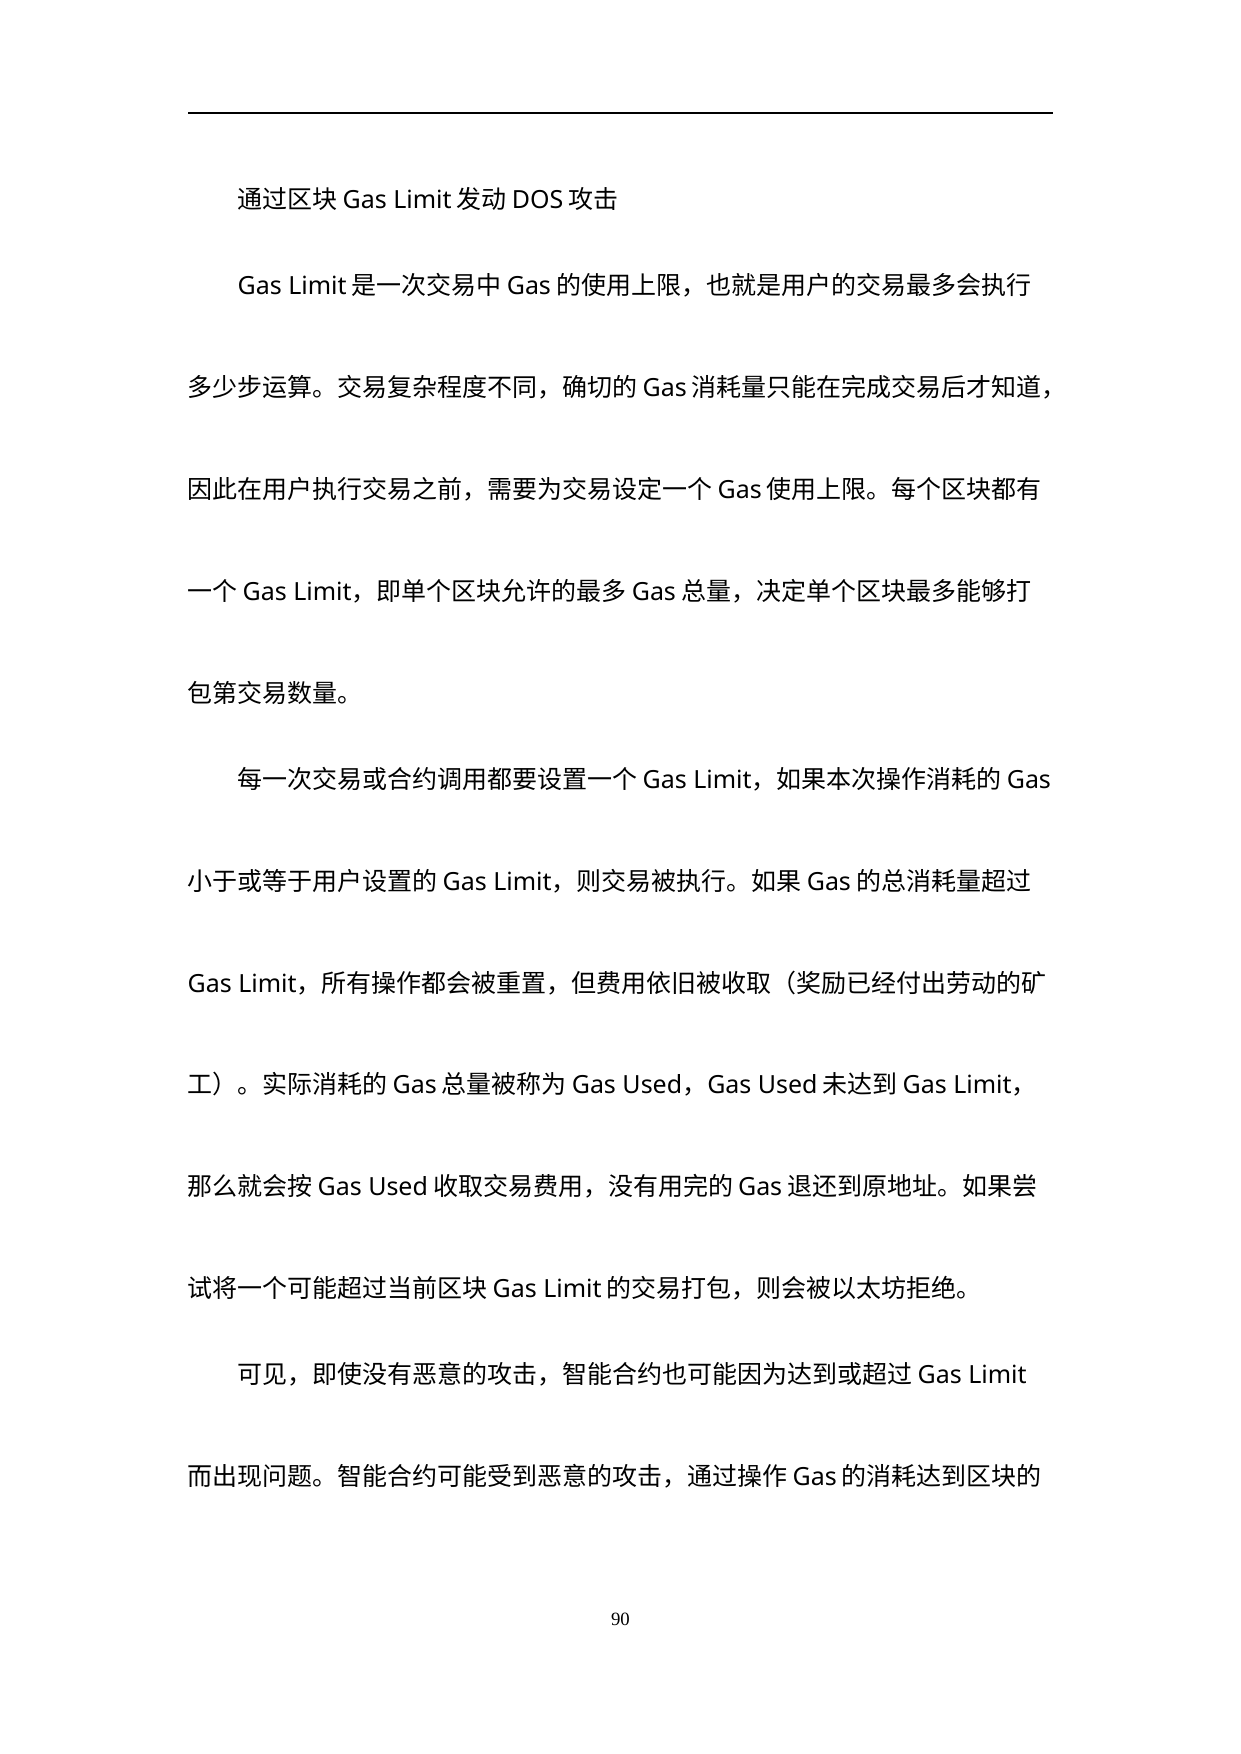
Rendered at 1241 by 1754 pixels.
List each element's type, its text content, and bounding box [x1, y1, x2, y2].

text Gas Limit是一次交易中Gas的使用上限，也就是用户的交易最多会执行多少步运算。交易复杂程度不同，确切的Gas消耗量只能在完成交易后才知道，因此在用户执行交易之前，需要为交易设定一个Gas使用上限。每个区块都有一个Gas Limit，即单个区块允许的最多Gas总量，决定单个区块最多能够打包第交易数量。 [187, 250, 1053, 725]
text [187, 1339, 1053, 1509]
text 每一次交易或合约调用都要设置一个Gas Limit，如果本次操作消耗的Gas小于或等于用户设置的Gas Limit，则交易被执行。如果Gas的总消耗量超过Gas Limit，所有操作都会被重置，但费用依旧被收取（奖励已经付出劳动的矿工）。实际消耗的Gas总量被称为Gas Used，Gas Used未达到Gas Limit，那么就会按Gas Used收取交易费用，没有用完的Gas退还到原地址。如果尝试将一个可能超过当前区块Gas Limit的交易打包，则会被以太坊拒绝。 [187, 743, 1053, 1321]
text 通过区块Gas Limit发动DOS攻击 [187, 164, 1053, 232]
